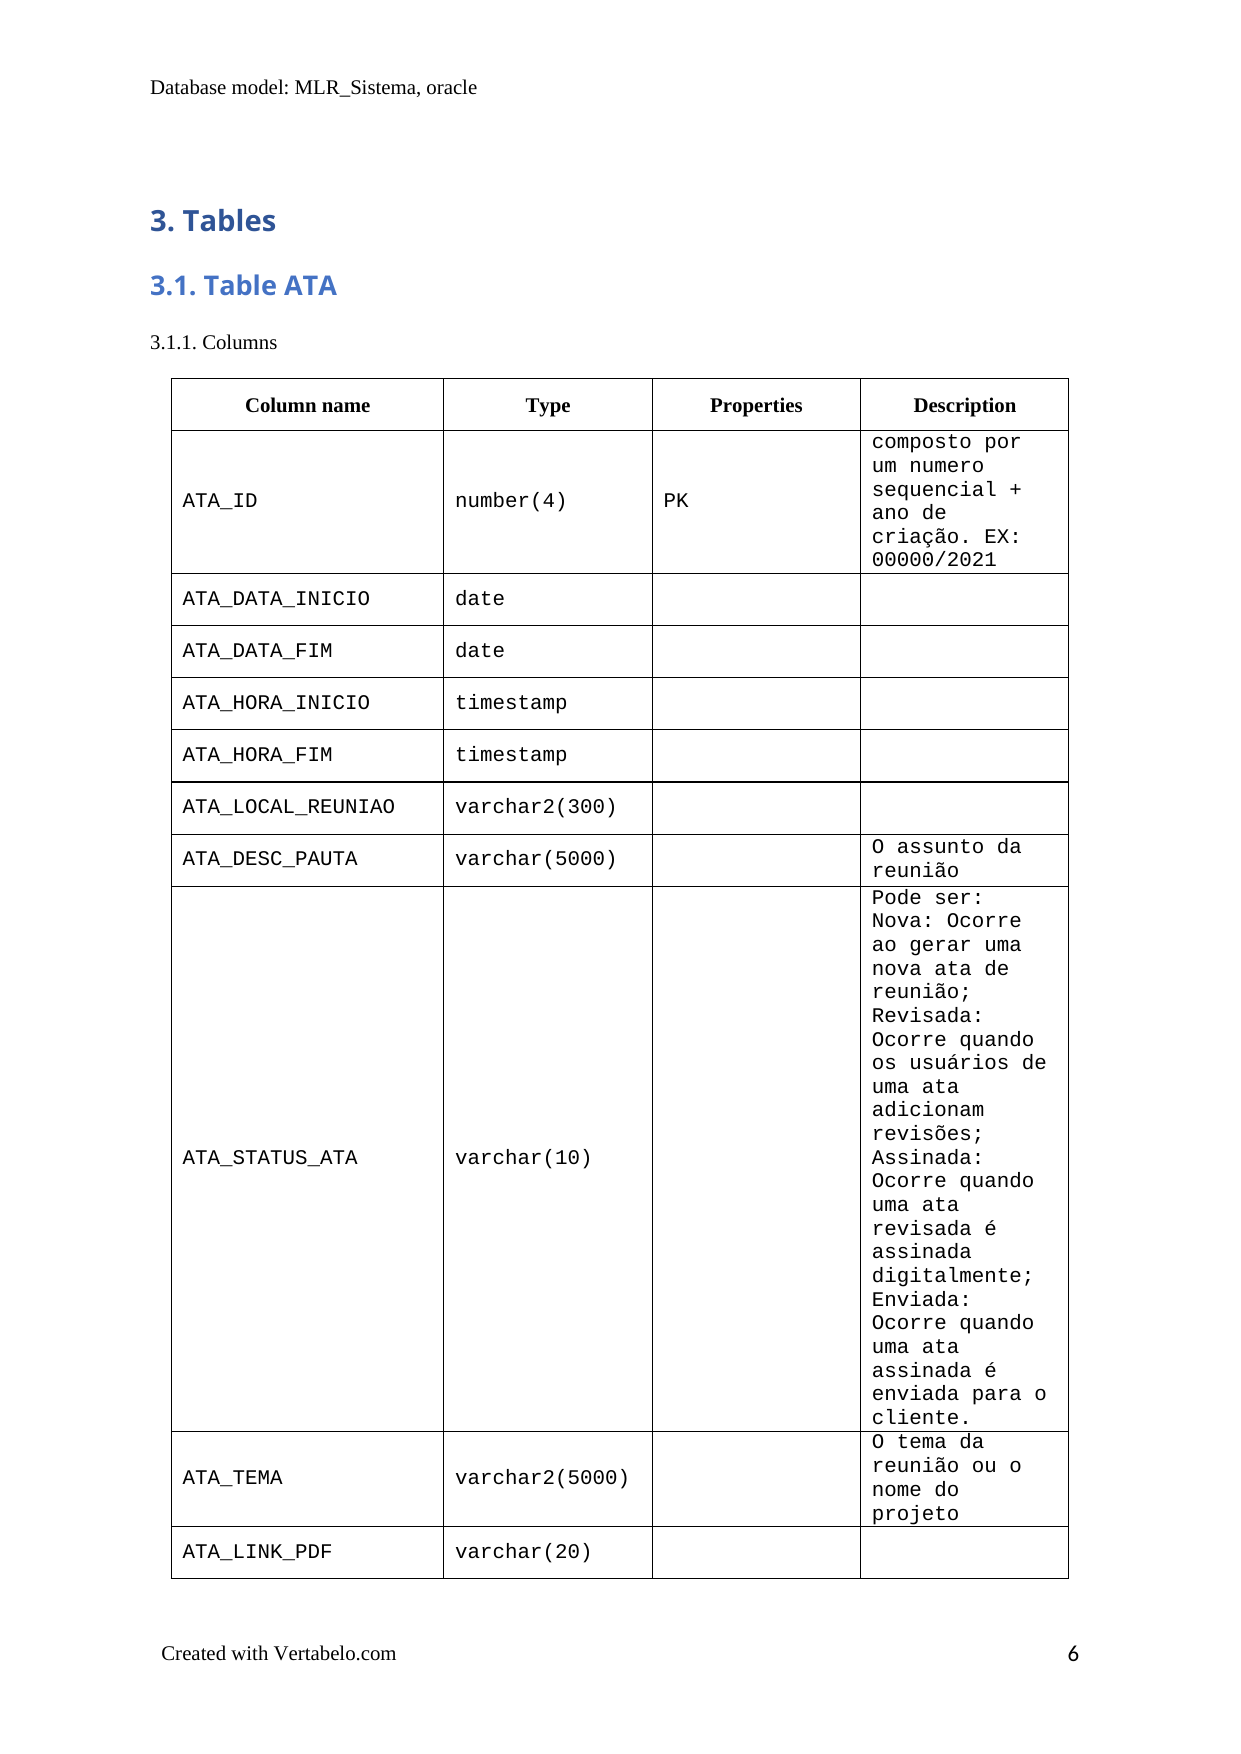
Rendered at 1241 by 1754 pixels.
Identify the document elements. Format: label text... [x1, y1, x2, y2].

table_cell [861, 678, 1068, 729]
table_cell [861, 783, 1068, 833]
table_cell varchar2(5000) [444, 1432, 652, 1526]
table_cell [653, 1527, 860, 1578]
table_cell [653, 1432, 860, 1526]
table_cell PK [653, 431, 860, 573]
table_cell ATA_STATUS_ATA [172, 887, 443, 1431]
table_cell ATA_DATA_INICIO [172, 574, 443, 625]
table_cell [653, 626, 860, 677]
table_cell date [444, 574, 652, 625]
table_header Column name [172, 379, 443, 430]
table_cell [653, 730, 860, 781]
table_cell ATA_HORA_FIM [172, 730, 443, 781]
table_cell [861, 574, 1068, 625]
table_cell varchar2(300) [444, 783, 652, 833]
table_cell [861, 626, 1068, 677]
table_cell varchar(10) [444, 887, 652, 1431]
table_cell [861, 1527, 1068, 1578]
table_cell [653, 574, 860, 625]
table_header Description [861, 379, 1068, 430]
table_cell ATA_LOCAL_REUNIAO [172, 783, 443, 833]
table_header Properties [653, 379, 860, 430]
table_header Type [444, 379, 652, 430]
table_cell number(4) [444, 431, 652, 573]
table_cell O assunto da reunião [861, 835, 1068, 886]
table_cell Pode ser: Nova: Ocorre ao gerar uma nova ata de reunião; Revisada: Ocorre quando os usuários de uma ata adicionam revisões; Assinada: Ocorre quando uma ata revisada é assinada digitalmente; Enviada: Ocorre quando uma ata assinada é enviada para o cliente. [861, 887, 1068, 1431]
subtitle 3.1. Table ATA [150, 266, 1090, 303]
table_cell O tema da reunião ou o nome do projeto [861, 1432, 1068, 1526]
subtitle 3. Tables [150, 200, 1090, 240]
table_cell ATA_DATA_FIM [172, 626, 443, 677]
table_cell ATA_LINK_PDF [172, 1527, 443, 1578]
text 3.1.1. Columns [150, 330, 1090, 354]
table_cell [653, 678, 860, 729]
table_cell timestamp [444, 678, 652, 729]
table_cell ATA_ID [172, 431, 443, 573]
table_cell date [444, 626, 652, 677]
table_cell ATA_TEMA [172, 1432, 443, 1526]
table_cell varchar(20) [444, 1527, 652, 1578]
table_cell [861, 730, 1068, 781]
table_cell [653, 783, 860, 833]
table_cell timestamp [444, 730, 652, 781]
table_cell [653, 835, 860, 886]
table_cell ATA_DESC_PAUTA [172, 835, 443, 886]
table_cell composto por um numero sequencial + ano de criação. EX: 00000/2021 [861, 431, 1068, 573]
table_cell ATA_HORA_INICIO [172, 678, 443, 729]
table_cell [653, 887, 860, 1431]
table_cell varchar(5000) [444, 835, 652, 886]
